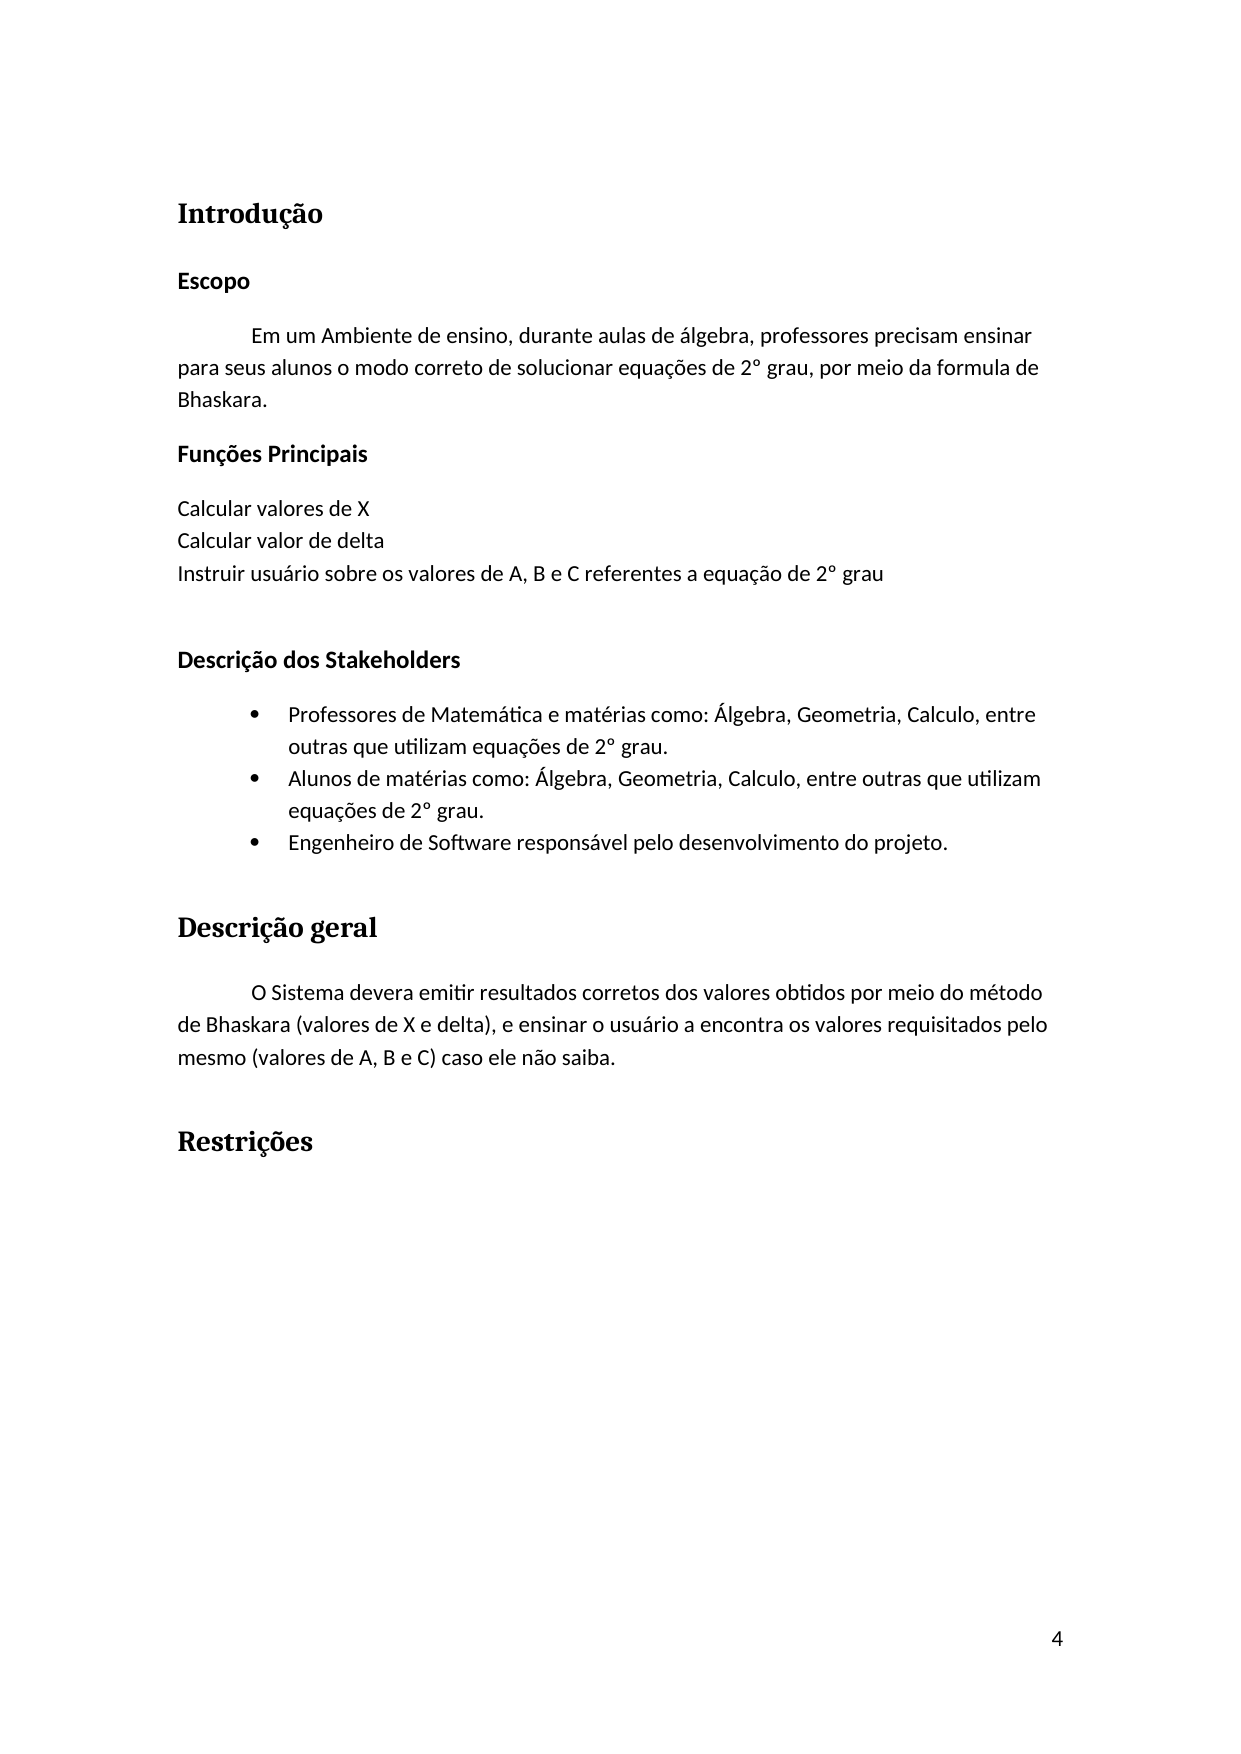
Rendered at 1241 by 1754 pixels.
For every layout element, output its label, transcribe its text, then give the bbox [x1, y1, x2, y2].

text Funções Principais [177, 438, 1063, 469]
subtitle Descrição geral [177, 911, 1063, 944]
list Professores de Matemática e matérias como: Álgebra, Geometria, Calculo, entre outras que utilizam equações de 2º grau. [251, 700, 1063, 760]
list Engenheiro de Software responsável pelo desenvolvimento do projeto. [251, 828, 1063, 857]
list Alunos de matérias como: Álgebra, Geometria, Calculo, entre outras que utilizam equações de 2º grau. [251, 764, 1063, 824]
text Em um Ambiente de ensino, durante aulas de álgebra, professores precisam ensinar para seus alunos o modo correto de solucionar equações de 2º grau, por meio da formula de Bhaskara. [177, 321, 1063, 413]
text Calcular valores de X [177, 494, 1063, 522]
text O Sistema devera emitir resultados corretos dos valores obtidos por meio do método de Bhaskara (valores de X e delta), e ensinar o usuário a encontra os valores requisitados pelo mesmo (valores de A, B e C) caso ele não saiba. [177, 978, 1063, 1071]
text Calcular valor de delta [177, 527, 1063, 554]
subtitle Restrições [177, 1125, 1063, 1158]
text Descrição dos Stakeholders [177, 644, 1063, 674]
text Escopo [177, 265, 1063, 296]
subtitle Introdução [177, 198, 1063, 231]
text Instruir usuário sobre os valores de A, B e C referentes a equação de 2º grau [177, 559, 1063, 587]
